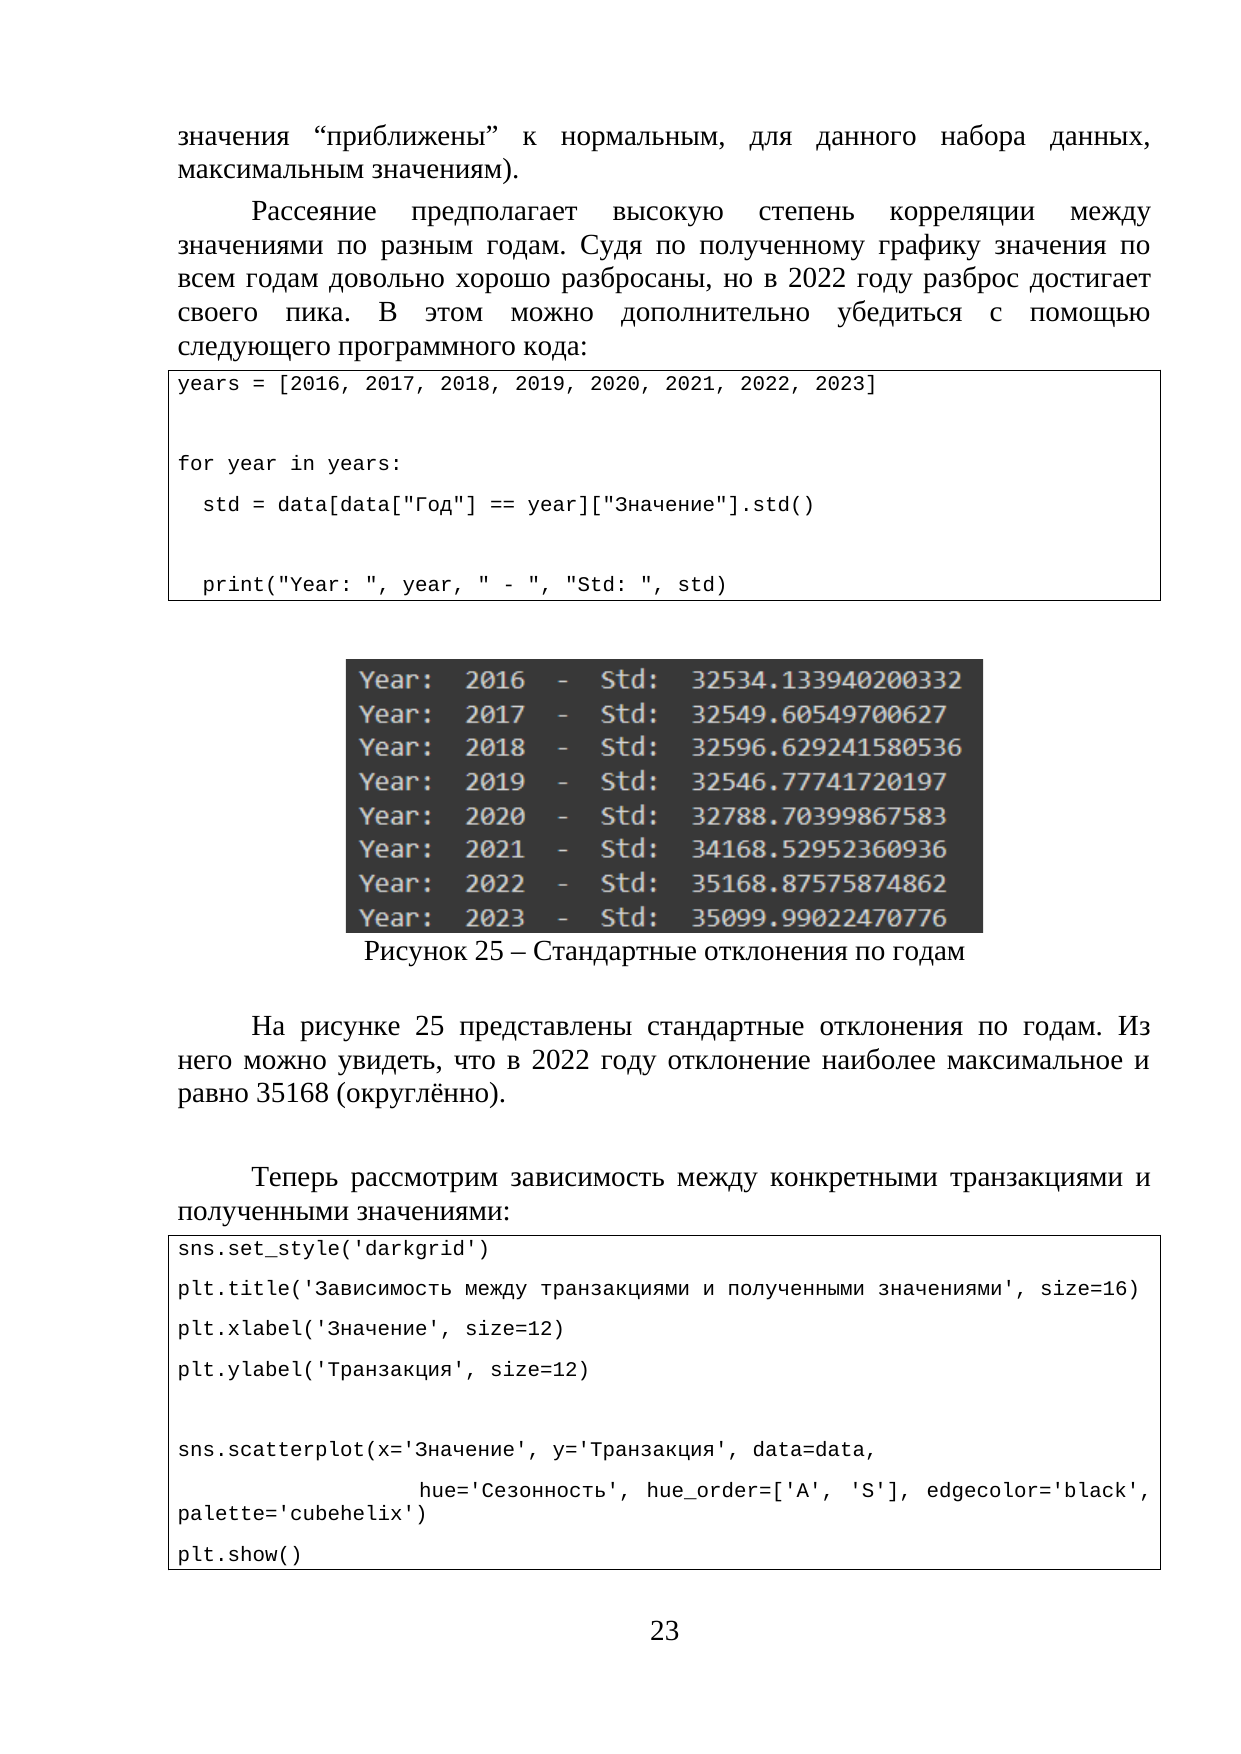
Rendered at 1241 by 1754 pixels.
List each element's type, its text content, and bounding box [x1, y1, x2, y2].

text sns.set_style('darkgrid') [169, 1236, 1160, 1261]
text hue='Сезонность', hue_order=['A', 'S'], edgecolor='black', palette='cubehelix') [169, 1477, 1160, 1527]
text plt.show() [169, 1541, 1160, 1569]
text plt.xlabel('Значение', size=12) [169, 1315, 1160, 1342]
text На рисунке 25 представлены стандартные отклонения по годам. Из него можно увидеть, что в 2022 году отклонение наиболее максимальное и равно 35168 (округлённо). [177, 1008, 1152, 1109]
text years = [2016, 2017, 2018, 2019, 2020, 2021, 2022, 2023] [169, 371, 1160, 396]
text for year in years: [169, 450, 1160, 477]
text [177, 118, 1152, 185]
text plt.ylabel('Транзакция', size=12) [169, 1356, 1160, 1382]
text std = data[data["Год"] == year]["Значение"].std() [169, 491, 1160, 517]
text sns.scatterplot(x='Значение', y='Транзакция', data=data, [169, 1436, 1160, 1463]
text Рассеяние предполагает высокую степень корреляции между значениями по разным годам. Судя по полученному графику значения по всем годам довольно хорошо разбросаны, но в 2022 году разброс достигает своего пика. В этом можно дополнительно убедиться с помощью следующего программного кода: [177, 193, 1152, 361]
text print("Year: ", year, " - ", "Std: ", std) [169, 571, 1160, 600]
text plt.title('Зависимость между транзакциями и полученными значениями', size=16) [169, 1275, 1160, 1302]
text Теперь рассмотрим зависимость между конкретными транзакциями и полученными значениями: [177, 1159, 1152, 1226]
picture [345, 659, 984, 933]
text Рисунок 25 – Стандартные отклонения по годам [177, 933, 1152, 967]
